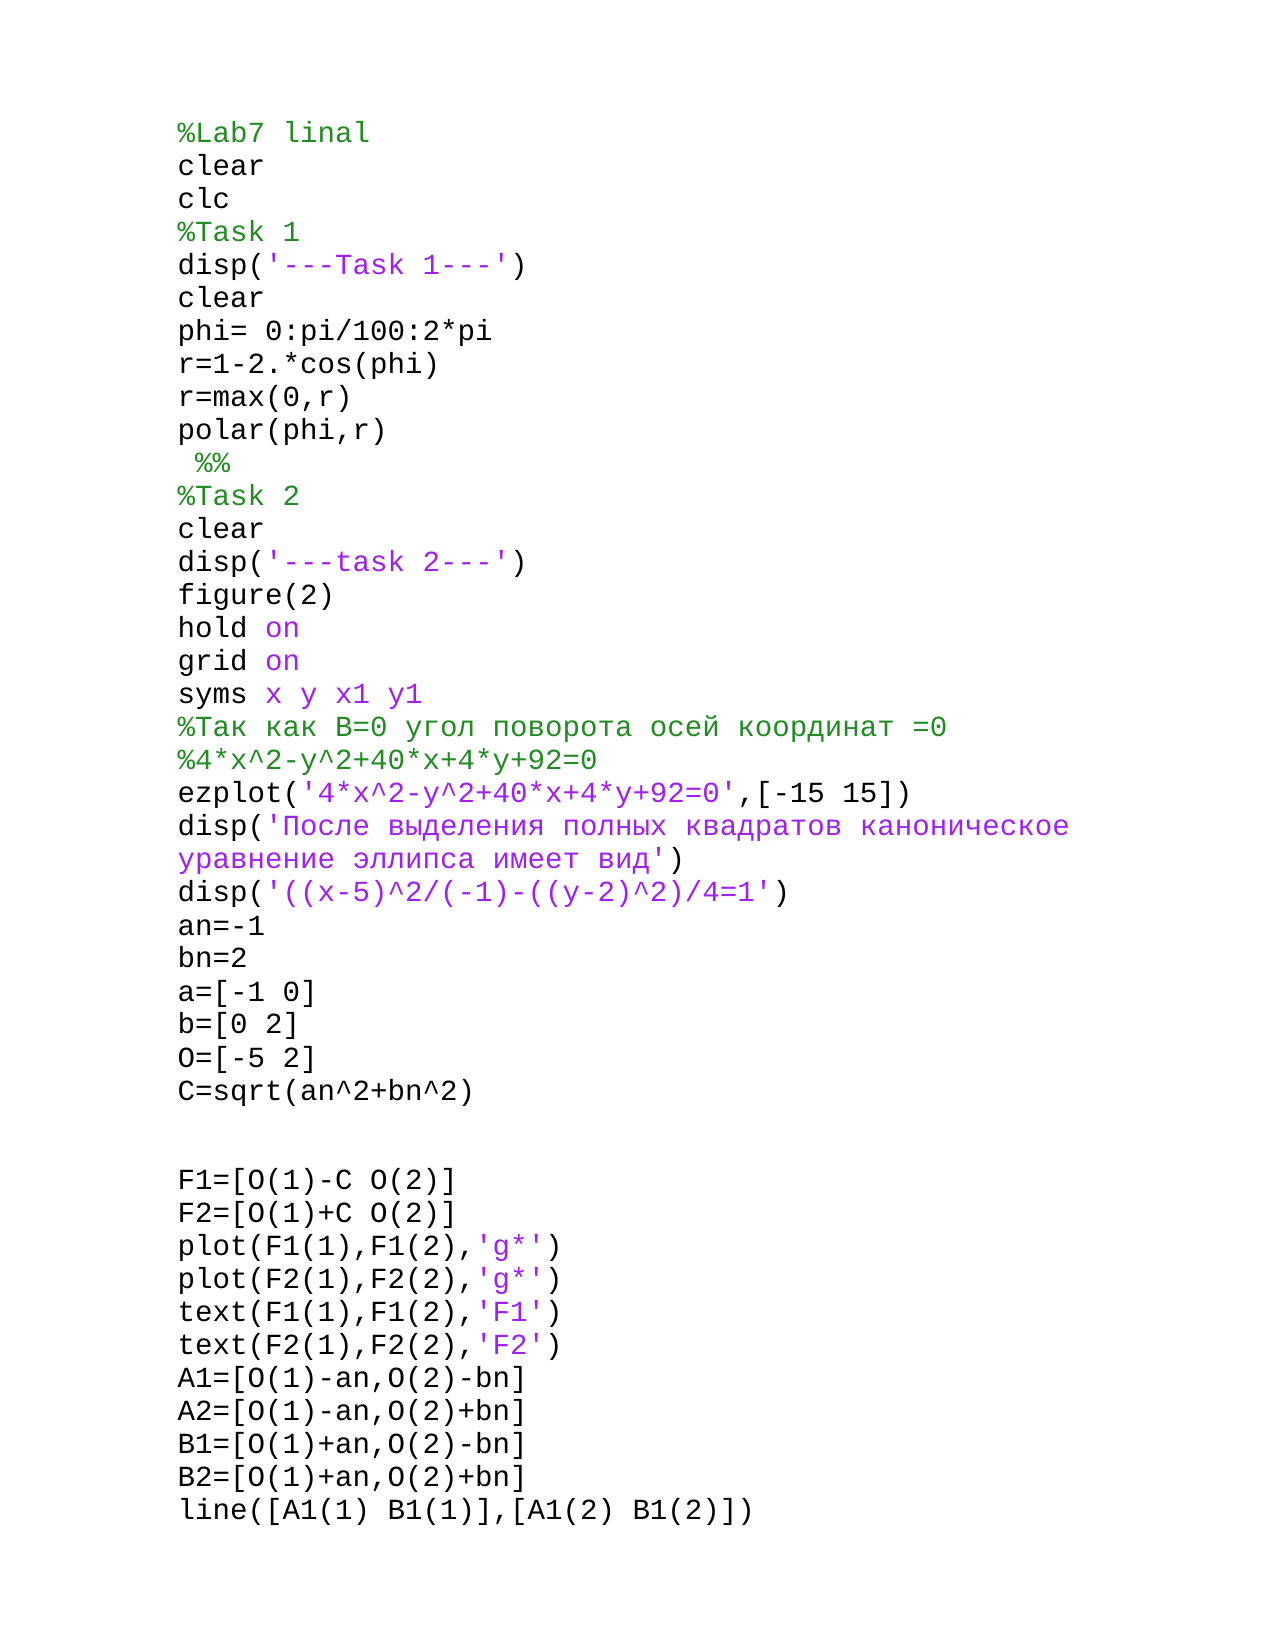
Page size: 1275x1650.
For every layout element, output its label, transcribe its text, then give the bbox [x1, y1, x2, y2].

text B1=[O(1)+an,O(2)-bn] [177, 1429, 1186, 1462]
text hold on [177, 613, 1186, 646]
text %Так как В=0 угол поворота осей координат =0 [177, 712, 1186, 746]
text text(F2(1),F2(2),'F2') [177, 1330, 1186, 1363]
text disp('После выделения полных квадратов каноническое уравнение эллипса имеет вид') [177, 812, 1186, 878]
text text(F1(1),F1(2),'F1') [177, 1297, 1186, 1330]
text phi= 0:pi/100:2*pi [177, 316, 1186, 349]
text r=1-2.*cos(phi) [177, 349, 1186, 382]
text clear [177, 283, 1186, 316]
text disp('---task 2---') [177, 547, 1186, 580]
text b=[0 2] [177, 1010, 1186, 1043]
text line([A1(1) B1(1)],[A1(2) B1(2)]) [177, 1495, 1186, 1528]
text A1=[O(1)-an,O(2)-bn] [177, 1363, 1186, 1396]
text C=sqrt(an^2+bn^2) [177, 1076, 1186, 1109]
text disp('((x-5)^2/(-1)-((y-2)^2)/4=1') [177, 878, 1186, 911]
text r=max(0,r) [177, 382, 1186, 415]
text F1=[O(1)-C O(2)] [177, 1165, 1186, 1198]
text clear [177, 514, 1186, 547]
text %% [177, 448, 1186, 481]
text grid on [177, 646, 1186, 679]
text plot(F2(1),F2(2),'g*') [177, 1264, 1186, 1297]
text %Task 1 [177, 217, 1186, 250]
text a=[-1 0] [177, 977, 1186, 1010]
text plot(F1(1),F1(2),'g*') [177, 1231, 1186, 1264]
text B2=[O(1)+an,O(2)+bn] [177, 1462, 1186, 1495]
text %Lab7 linal [177, 118, 1186, 151]
text an=-1 [177, 911, 1186, 944]
text clear [177, 151, 1186, 184]
text %4*x^2-y^2+40*x+4*y+92=0 [177, 746, 1186, 778]
text bn=2 [177, 944, 1186, 977]
text ezplot('4*x^2-y^2+40*x+4*y+92=0',[-15 15]) [177, 778, 1186, 812]
text clc [177, 184, 1186, 217]
text disp('---Task 1---') [177, 250, 1186, 283]
text F2=[O(1)+C O(2)] [177, 1198, 1186, 1231]
text %Task 2 [177, 481, 1186, 514]
text figure(2) [177, 580, 1186, 613]
text syms x y x1 y1 [177, 679, 1186, 712]
text polar(phi,r) [177, 415, 1186, 448]
text A2=[O(1)-an,O(2)+bn] [177, 1396, 1186, 1429]
text O=[-5 2] [177, 1043, 1186, 1076]
